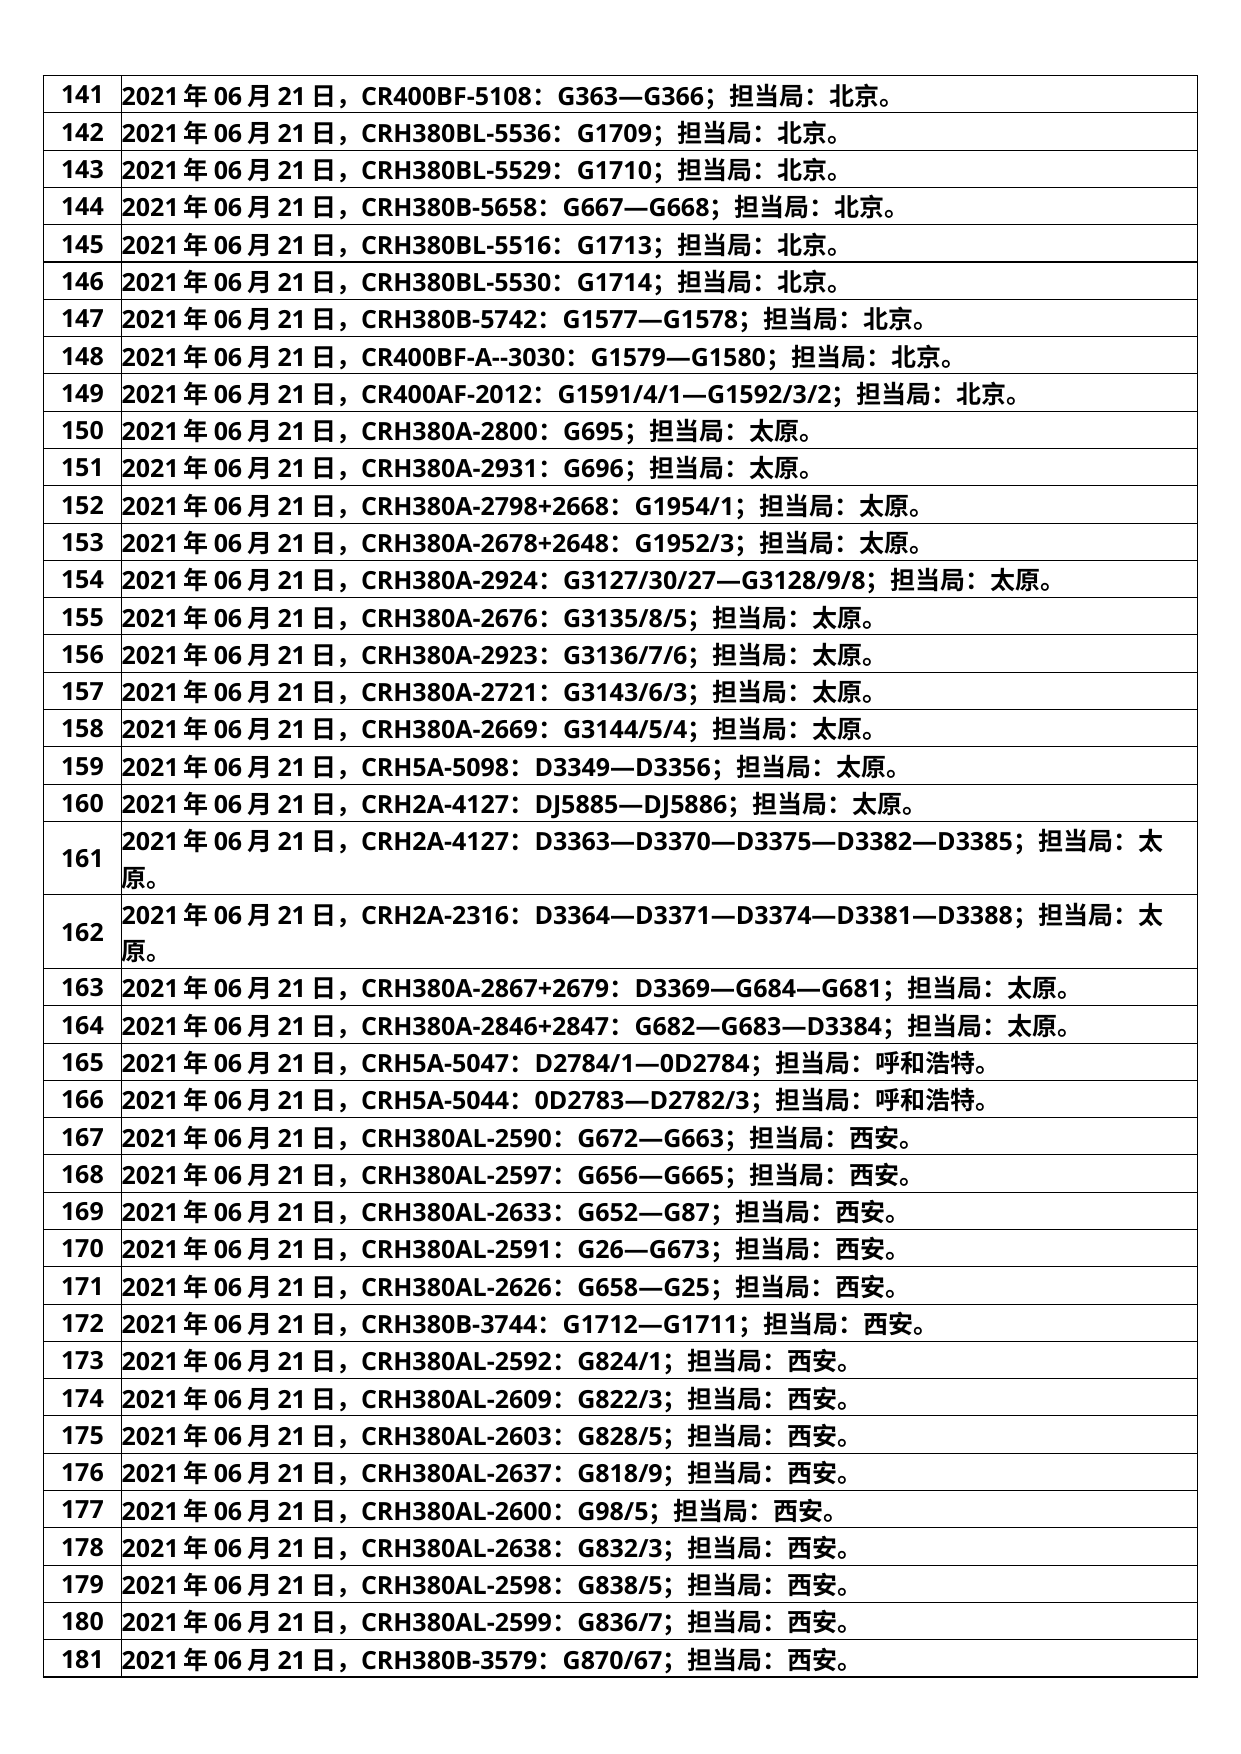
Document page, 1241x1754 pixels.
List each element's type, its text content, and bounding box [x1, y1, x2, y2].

table_cell 173 [44, 1342, 121, 1378]
table_cell 171 [44, 1267, 121, 1303]
table_cell 158 [44, 710, 121, 746]
table_cell 2021年06月21日，CRH380B-5742：G1577—G1578；担当局：北京。 [122, 300, 1197, 336]
table_cell 2021年06月21日，CRH380AL-2597：G656—G665；担当局：西安。 [122, 1155, 1197, 1192]
table_cell 166 [44, 1081, 121, 1117]
table_cell 2021年06月21日，CRH380A-2923：G3136/7/6；担当局：太原。 [122, 635, 1197, 672]
table_cell 2021年06月21日，CRH380AL-2633：G652—G87；担当局：西安。 [122, 1193, 1197, 1229]
table_cell 167 [44, 1118, 121, 1154]
table_cell 175 [44, 1416, 121, 1453]
table_cell 170 [44, 1230, 121, 1266]
table_cell 181 [44, 1640, 121, 1676]
table_cell 2021年06月21日，CRH2A-4127：D3363—D3370—D3375—D3382—D3385；担当局：太原。 [122, 822, 1197, 894]
table_cell 2021年06月21日，CRH5A-5098：D3349—D3356；担当局：太原。 [122, 747, 1197, 783]
table_cell 2021年06月21日，CRH2A-4127：DJ5885—DJ5886；担当局：太原。 [122, 785, 1197, 821]
table_cell 180 [44, 1603, 121, 1639]
table_cell 2021年06月21日，CRH380BL-5536：G1709；担当局：北京。 [122, 113, 1197, 149]
table_cell 174 [44, 1379, 121, 1415]
table_cell 153 [44, 524, 121, 560]
table_cell 2021年06月21日，CRH380AL-2603：G828/5；担当局：西安。 [122, 1416, 1197, 1453]
table_cell 148 [44, 337, 121, 373]
table_cell 152 [44, 486, 121, 522]
table_cell 2021年06月21日，CRH380AL-2638：G832/3；担当局：西安。 [122, 1528, 1197, 1564]
table_cell 2021年06月21日，CRH380A-2931：G696；担当局：太原。 [122, 449, 1197, 485]
table_cell 2021年06月21日，CRH380AL-2598：G838/5；担当局：西安。 [122, 1566, 1197, 1602]
table_cell 2021年06月21日，CRH380A-2846+2847：G682—G683—D3384；担当局：太原。 [122, 1006, 1197, 1042]
table_cell 2021年06月21日，CRH380A-2867+2679：D3369—G684—G681；担当局：太原。 [122, 969, 1197, 1005]
table_cell 163 [44, 969, 121, 1005]
table_cell 160 [44, 785, 121, 821]
table_cell 145 [44, 225, 121, 261]
table_cell 161 [44, 822, 121, 894]
table_cell 169 [44, 1193, 121, 1229]
table_cell 150 [44, 412, 121, 448]
table_cell 2021年06月21日，CR400BF-5108：G363—G366；担当局：北京。 [122, 76, 1197, 112]
table_cell 2021年06月21日，CR400AF-2012：G1591/4/1—G1592/3/2；担当局：北京。 [122, 374, 1197, 411]
table_cell 141 [44, 76, 121, 112]
table_cell 2021年06月21日，CRH380AL-2637：G818/9；担当局：西安。 [122, 1454, 1197, 1490]
table_cell 155 [44, 598, 121, 634]
table_cell 2021年06月21日，CRH380A-2924：G3127/30/27—G3128/9/8；担当局：太原。 [122, 561, 1197, 597]
table_cell 2021年06月21日，CRH380AL-2609：G822/3；担当局：西安。 [122, 1379, 1197, 1415]
table_cell 146 [44, 263, 121, 299]
table_cell 178 [44, 1528, 121, 1564]
table_cell 164 [44, 1006, 121, 1042]
table_cell 142 [44, 113, 121, 149]
table_cell 2021年06月21日，CRH380B-5658：G667—G668；担当局：北京。 [122, 188, 1197, 224]
table_cell 143 [44, 151, 121, 187]
table_cell 157 [44, 673, 121, 709]
table_cell 2021年06月21日，CRH380AL-2591：G26—G673；担当局：西安。 [122, 1230, 1197, 1266]
table_cell 2021年06月21日，CRH380B-3579：G870/67；担当局：西安。 [122, 1640, 1197, 1676]
table_cell 149 [44, 374, 121, 411]
table_cell 162 [44, 895, 121, 968]
table_cell 2021年06月21日，CRH5A-5044：0D2783—D2782/3；担当局：呼和浩特。 [122, 1081, 1197, 1117]
table_cell 2021年06月21日，CRH380A-2678+2648：G1952/3；担当局：太原。 [122, 524, 1197, 560]
table_cell 2021年06月21日，CRH380BL-5530：G1714；担当局：北京。 [122, 263, 1197, 299]
table_cell 2021年06月21日，CRH5A-5047：D2784/1—0D2784；担当局：呼和浩特。 [122, 1044, 1197, 1080]
table_cell 2021年06月21日，CRH380A-2798+2668：G1954/1；担当局：太原。 [122, 486, 1197, 522]
table_cell 2021年06月21日，CRH380A-2800：G695；担当局：太原。 [122, 412, 1197, 448]
table_cell 2021年06月21日，CRH380AL-2599：G836/7；担当局：西安。 [122, 1603, 1197, 1639]
table_cell 172 [44, 1305, 121, 1341]
table_cell 154 [44, 561, 121, 597]
table_cell 2021年06月21日，CRH380A-2669：G3144/5/4；担当局：太原。 [122, 710, 1197, 746]
table_cell 159 [44, 747, 121, 783]
table_cell 147 [44, 300, 121, 336]
table_cell 2021年06月21日，CRH380BL-5516：G1713；担当局：北京。 [122, 225, 1197, 261]
table_cell 2021年06月21日，CRH380A-2721：G3143/6/3；担当局：太原。 [122, 673, 1197, 709]
table_cell 2021年06月21日，CRH2A-2316：D3364—D3371—D3374—D3381—D3388；担当局：太原。 [122, 895, 1197, 968]
table_cell 2021年06月21日，CRH380BL-5529：G1710；担当局：北京。 [122, 151, 1197, 187]
table_cell 2021年06月21日，CRH380AL-2592：G824/1；担当局：西安。 [122, 1342, 1197, 1378]
table_cell 2021年06月21日，CRH380A-2676：G3135/8/5；担当局：太原。 [122, 598, 1197, 634]
table_cell 2021年06月21日，CRH380AL-2600：G98/5；担当局：西安。 [122, 1491, 1197, 1527]
table_cell 2021年06月21日，CRH380B-3744：G1712—G1711；担当局：西安。 [122, 1305, 1197, 1341]
table_cell 2021年06月21日，CR400BF-A--3030：G1579—G1580；担当局：北京。 [122, 337, 1197, 373]
table_cell 151 [44, 449, 121, 485]
table_cell 168 [44, 1155, 121, 1192]
table_cell 2021年06月21日，CRH380AL-2590：G672—G663；担当局：西安。 [122, 1118, 1197, 1154]
table_cell 2021年06月21日，CRH380AL-2626：G658—G25；担当局：西安。 [122, 1267, 1197, 1303]
table_cell 165 [44, 1044, 121, 1080]
table_cell 177 [44, 1491, 121, 1527]
table_cell 176 [44, 1454, 121, 1490]
table_cell 156 [44, 635, 121, 672]
table_cell 144 [44, 188, 121, 224]
table_cell 179 [44, 1566, 121, 1602]
